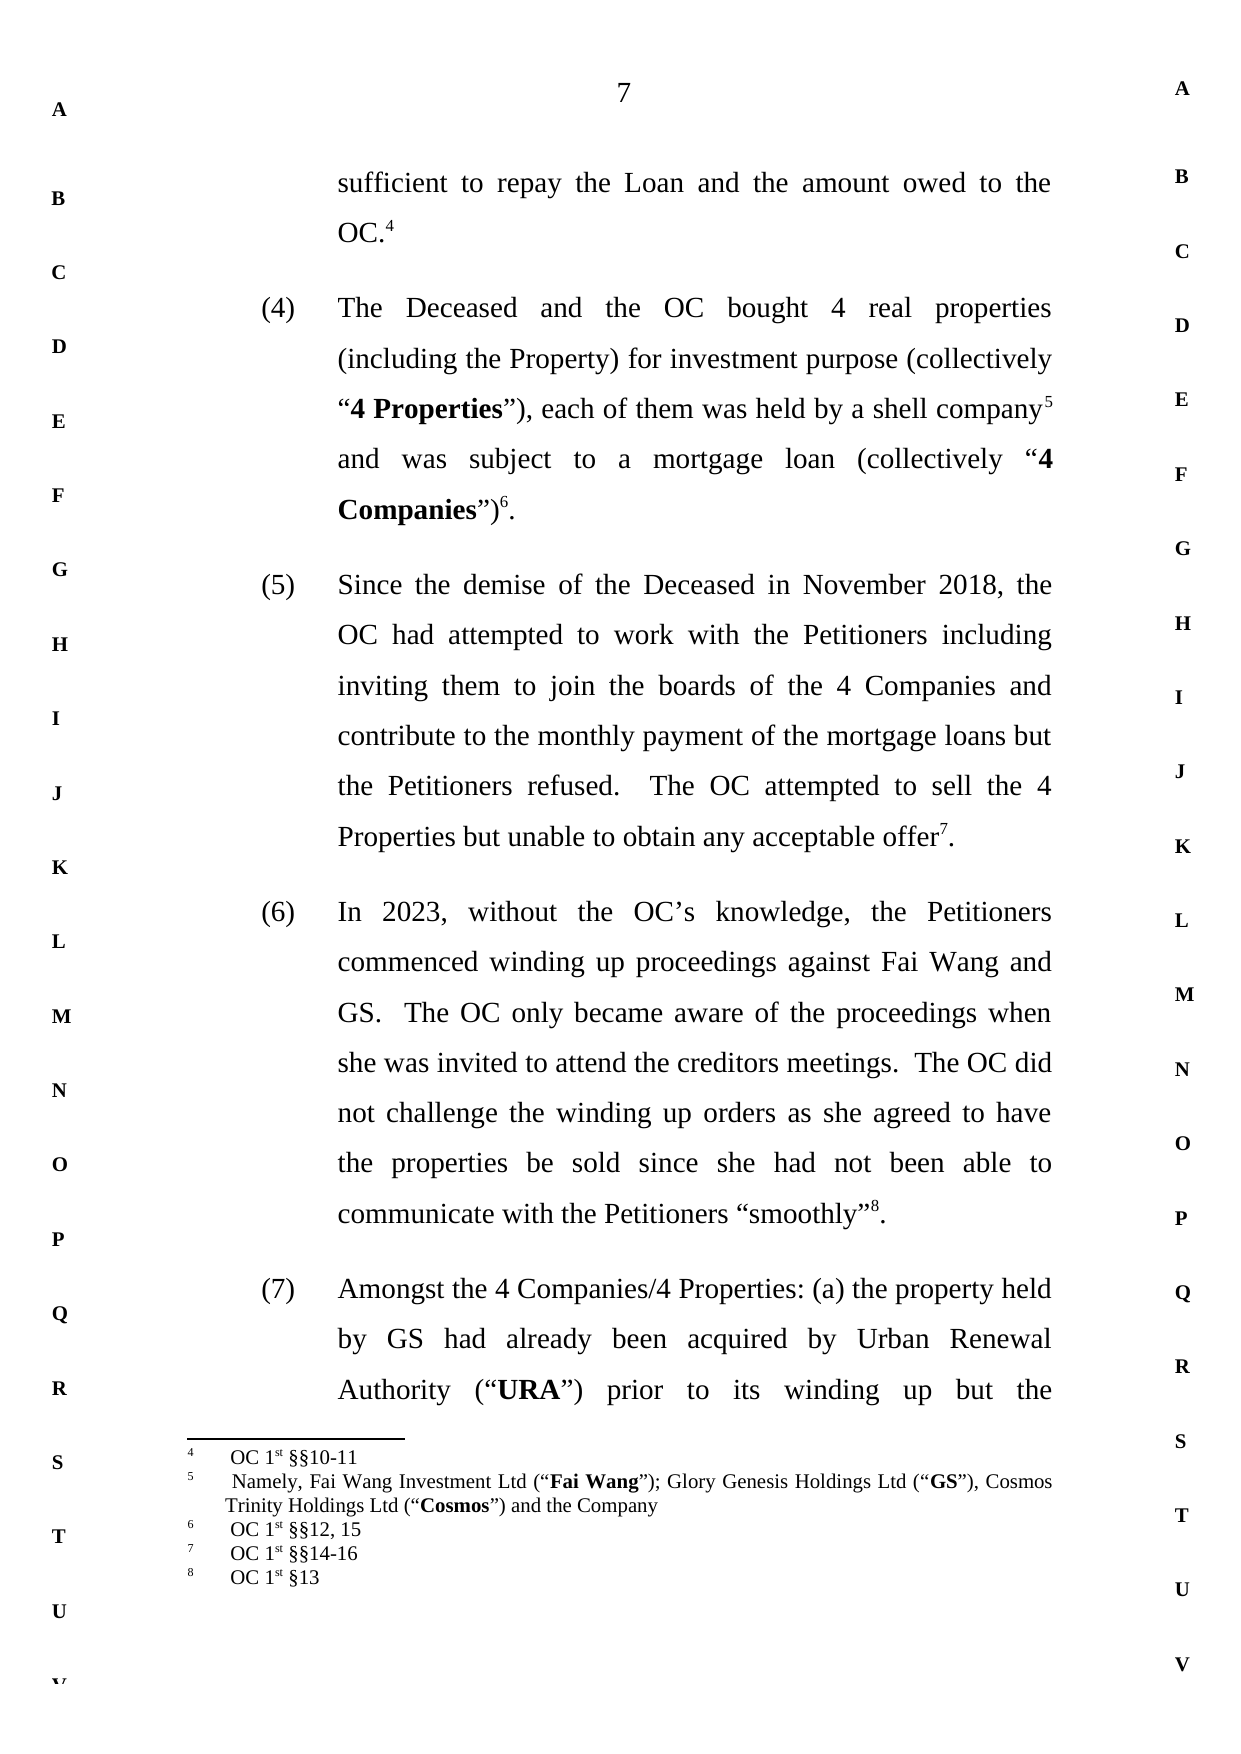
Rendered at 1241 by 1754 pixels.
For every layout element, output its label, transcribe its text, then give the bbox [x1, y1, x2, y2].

list In 2023, without the OC’s knowledge, the Petitioners commenced winding up proceedings against Fai Wang and GS. The OC only became aware of the proceedings when she was invited to attend the creditors meetings. The OC did not challenge the winding up orders as she agreed to have the properties be sold since she had not been able to communicate with the Petitioners “smoothly”. [261, 894, 1053, 1229]
list Since the demise of the Deceased in November 2018, the OC had attempted to work with the Petitioners including inviting them to join the boards of the 4 Companies and contribute to the monthly payment of the mortgage loans but the Petitioners refused. The OC attempted to sell the 4 Properties but unable to obtain any acceptable offer. [261, 567, 1053, 852]
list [261, 1271, 1053, 1405]
list The Deceased and the OC bought 4 real properties (including the Property) for investment purpose (collectively “4 Properties”), each of them was held by a shell company and was subject to a mortgage loan (collectively “4 Companies”). [261, 291, 1053, 525]
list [261, 165, 1053, 249]
